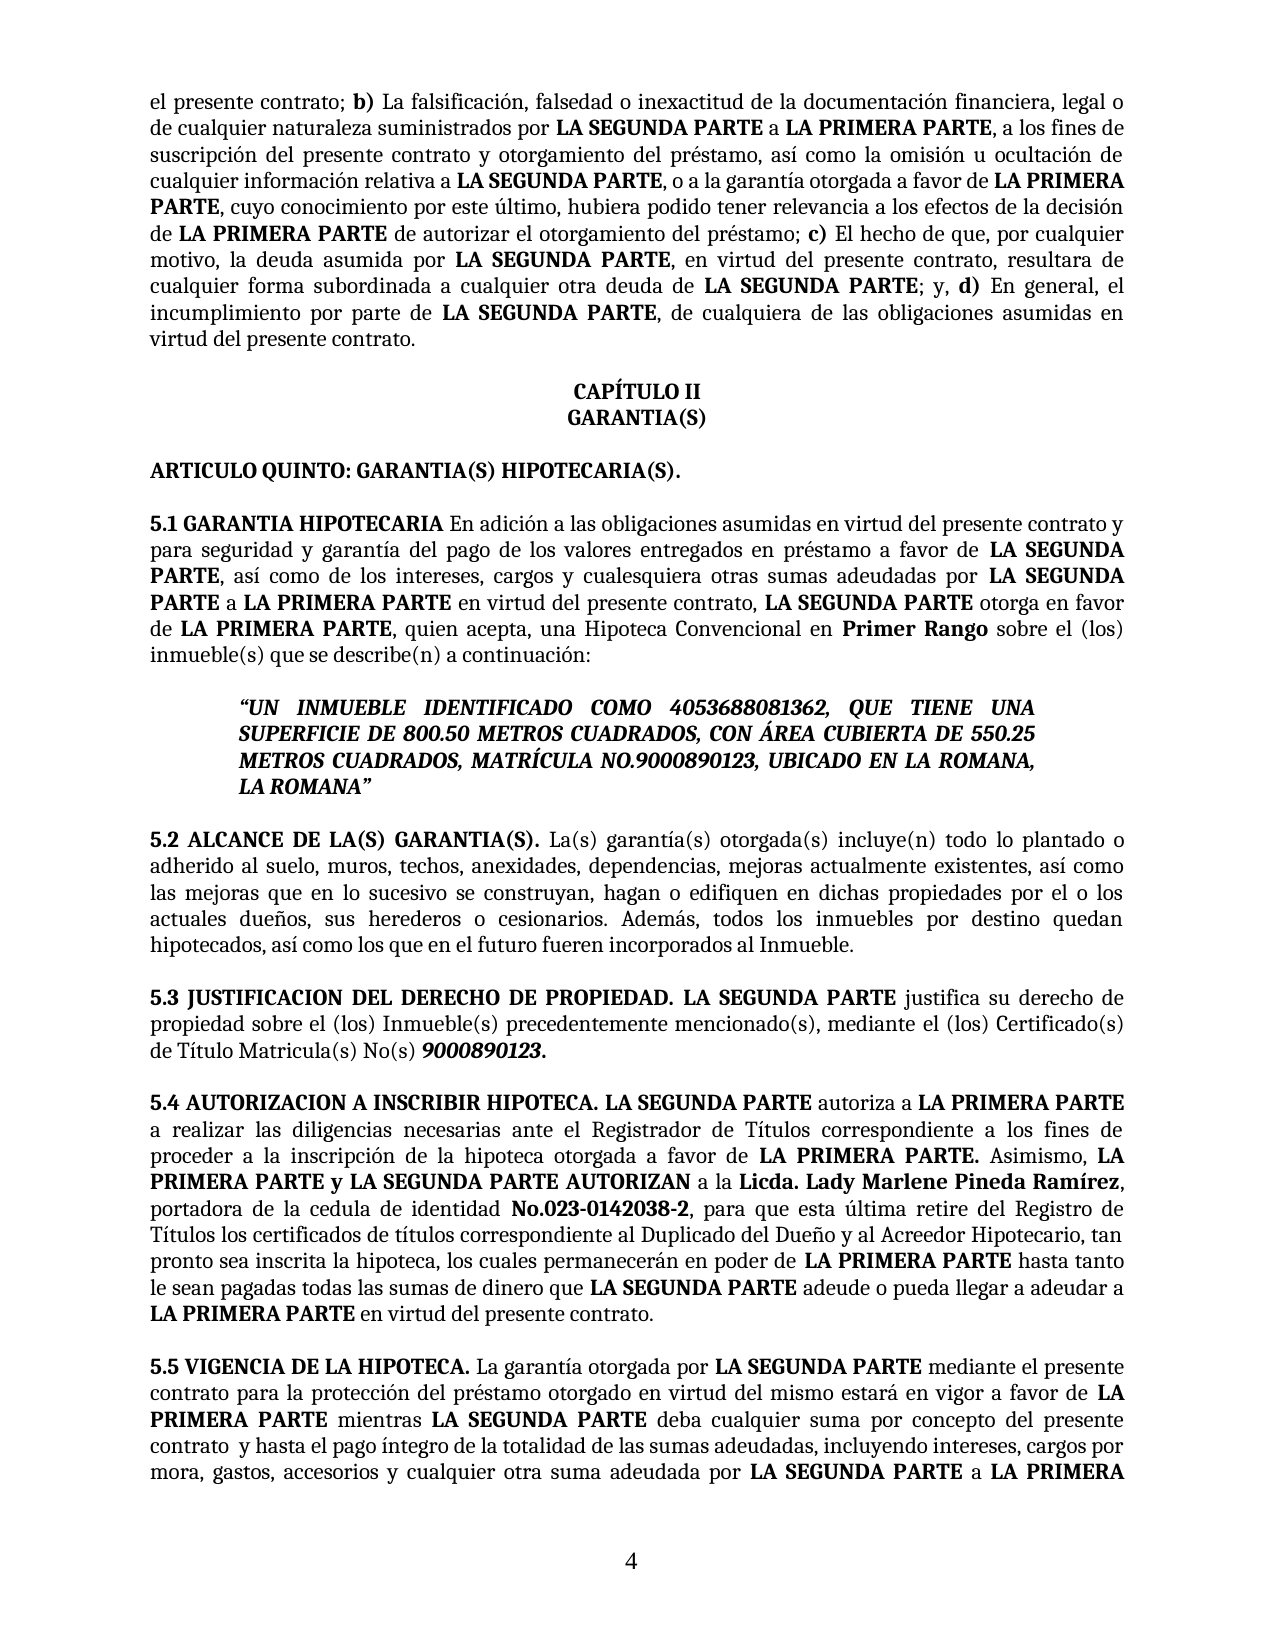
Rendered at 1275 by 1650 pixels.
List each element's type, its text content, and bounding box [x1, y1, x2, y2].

subtitle CAPÍTULO II [150, 378, 1124, 405]
text 5.1 GARANTIA HIPOTECARIA En adición a las obligaciones asumidas en virtud del presente contrato y para seguridad y garantía del pago de los valores entregados en préstamo a favor de LA SEGUNDA PARTE, así como de los intereses, cargos y cualesquiera otras sumas adeudadas por LA SEGUNDA PARTE a LA PRIMERA PARTE en virtud del presente contrato, LA SEGUNDA PARTE otorga en favor de LA PRIMERA PARTE, quien acepta, una Hipoteca Convencional en Primer Rango sobre el (los) inmueble(s) que se describe(n) a continuación: [150, 510, 1124, 668]
text “UN INMUEBLE IDENTIFICADO COMO 4053688081362, QUE TIENE UNA SUPERFICIE DE 800.50 METROS CUADRADOS, CON ÁREA CUBIERTA DE 550.25 METROS CUADRADOS, MATRÍCULA NO.9000890123, UBICADO EN LA ROMANA, LA ROMANA” [239, 695, 1036, 800]
text ARTICULO QUINTO: GARANTIA(S) HIPOTECARIA(S). [150, 458, 1124, 484]
text GARANTIA(S) [150, 405, 1124, 431]
text 5.2 ALCANCE DE LA(S) GARANTIA(S). La(s) garantía(s) otorgada(s) incluye(n) todo lo plantado o adherido al suelo, muros, techos, anexidades, dependencias, mejoras actualmente existentes, así como las mejoras que en lo sucesivo se construyan, hagan o edifiquen en dichas propiedades por el o los actuales dueños, sus herederos o cesionarios. Además, todos los inmuebles por destino quedan hipotecados, así como los que en el futuro fueren incorporados al Inmueble. [150, 827, 1124, 958]
text 5.3 JUSTIFICACION DEL DERECHO DE PROPIEDAD. LA SEGUNDA PARTE justifica su derecho de propiedad sobre el (los) Inmueble(s) precedentemente mencionado(s), mediante el (los) Certificado(s) de Título Matricula(s) No(s) 9000890123. [150, 985, 1124, 1064]
text 5.4 AUTORIZACION A INSCRIBIR HIPOTECA. LA SEGUNDA PARTE autoriza a LA PRIMERA PARTE a realizar las diligencias necesarias ante el Registrador de Títulos correspondiente a los fines de proceder a la inscripción de la hipoteca otorgada a favor de LA PRIMERA PARTE. Asimismo, LA PRIMERA PARTE y LA SEGUNDA PARTE AUTORIZAN a la Licda. Lady Marlene Pineda Ramírez, portadora de la cedula de identidad No.023-0142038-2, para que esta última retire del Registro de Títulos los certificados de títulos correspondiente al Duplicado del Dueño y al Acreedor Hipotecario, tan pronto sea inscrita la hipoteca, los cuales permanecerán en poder de LA PRIMERA PARTE hasta tanto le sean pagadas todas las sumas de dinero que LA SEGUNDA PARTE adeude o pueda llegar a adeudar a LA PRIMERA PARTE en virtud del presente contrato. [150, 1090, 1124, 1327]
